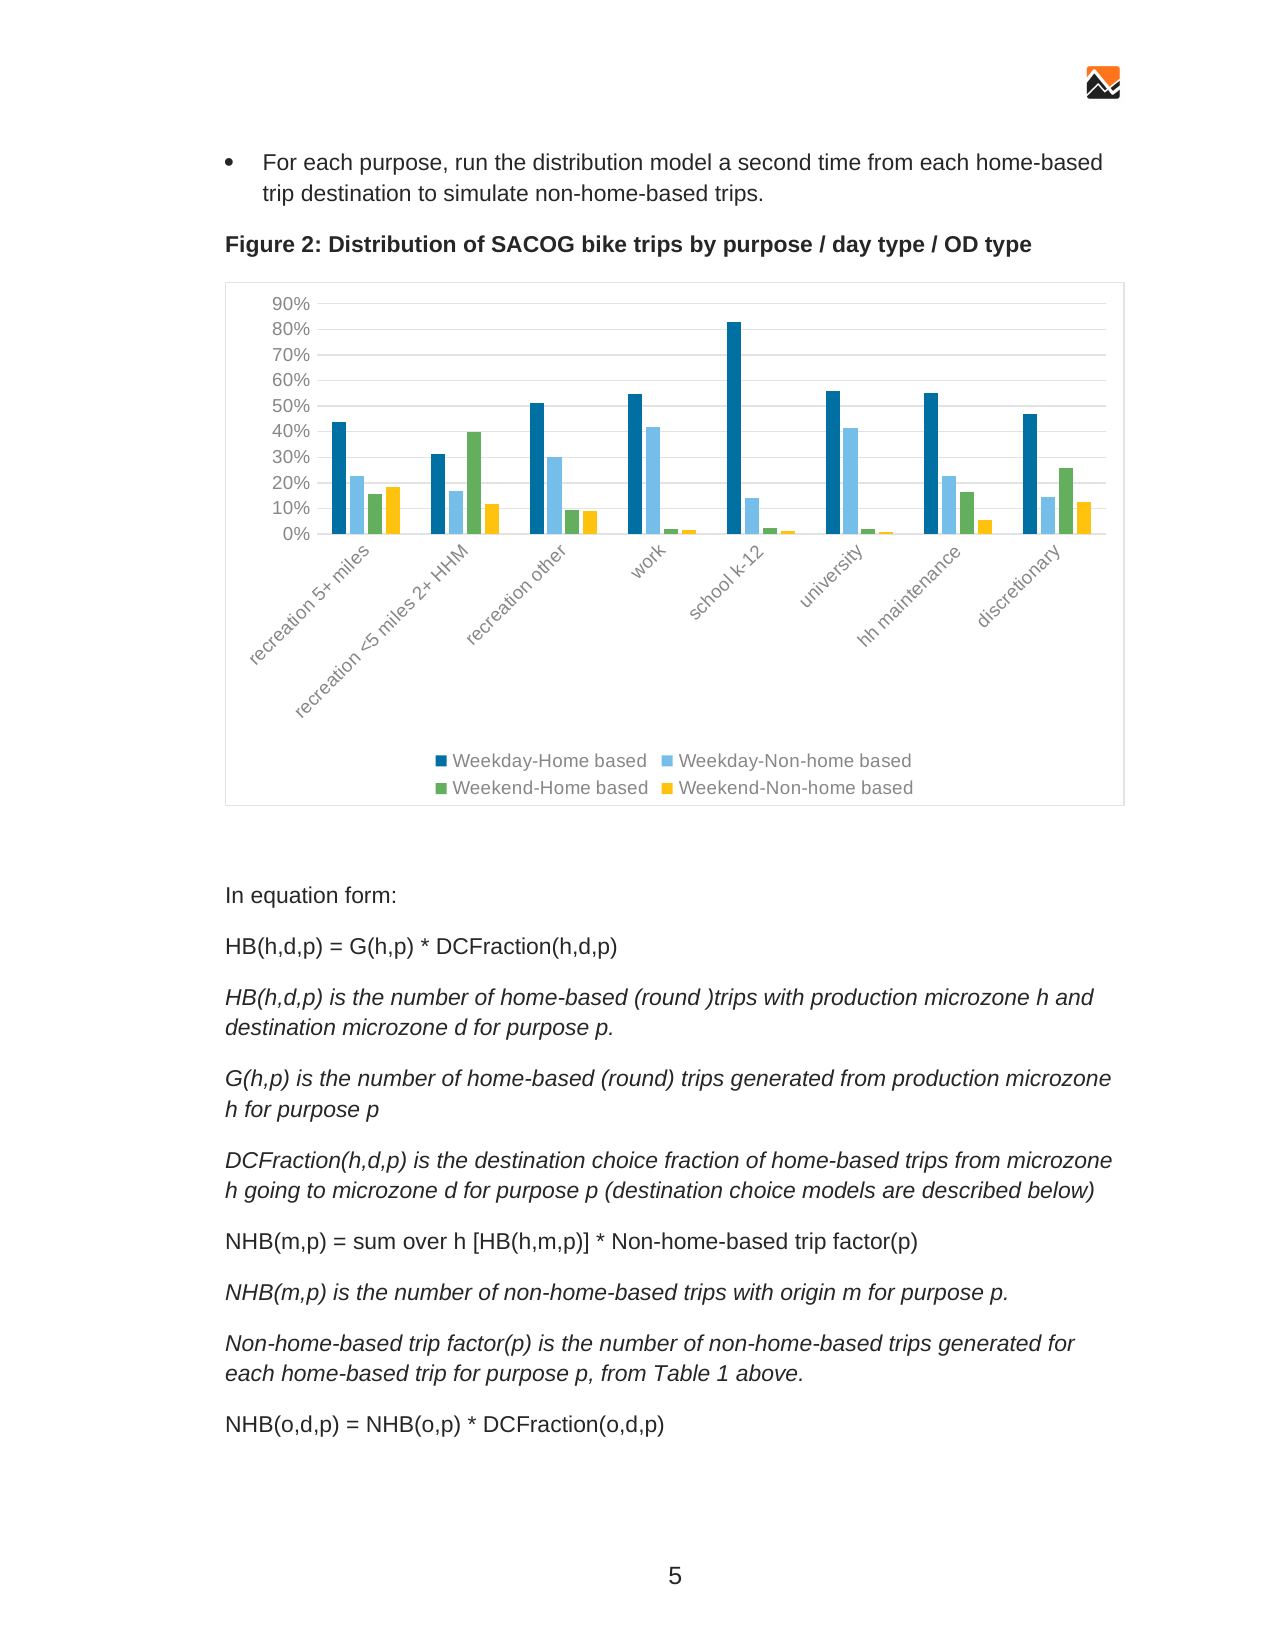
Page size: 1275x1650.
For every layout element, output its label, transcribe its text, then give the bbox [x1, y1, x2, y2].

text NHB(o,d,p) = NHB(o,p) * DCFraction(o,d,p) [225, 1411, 1125, 1438]
picture [1080, 60, 1125, 105]
text In equation form: [225, 882, 1125, 908]
text NHB(m,p) = sum over h [HB(h,m,p)] * Non-home-based trip factor(p) [225, 1228, 1125, 1254]
text HB(h,d,p) is the number of home-based (round )trips with production microzone h and destination microzone d for purpose p. [225, 984, 1125, 1041]
text DCFraction(h,d,p) is the destination choice fraction of home-based trips from microzone h going to microzone d for purpose p (destination choice models are described below) [225, 1147, 1125, 1203]
text Non-home-based trip factor(p) is the number of non-home-based trips generated for each home-based trip for purpose p, from Table 1 above. [225, 1330, 1125, 1387]
text NHB(m,p) is the number of non-home-based trips with origin m for purpose p. [225, 1279, 1125, 1305]
text HB(h,d,p) = G(h,p) * DCFraction(h,d,p) [225, 933, 1125, 959]
text Figure 2: Distribution of SACOG bike trips by purpose / day type / OD type [225, 231, 1125, 257]
list For each purpose, run the distribution model a second time from each home-based trip destination to simulate non-home-based trips. [225, 149, 1125, 206]
text G(h,p) is the number of home-based (round) trips generated from production microzone h for purpose p [225, 1065, 1125, 1122]
